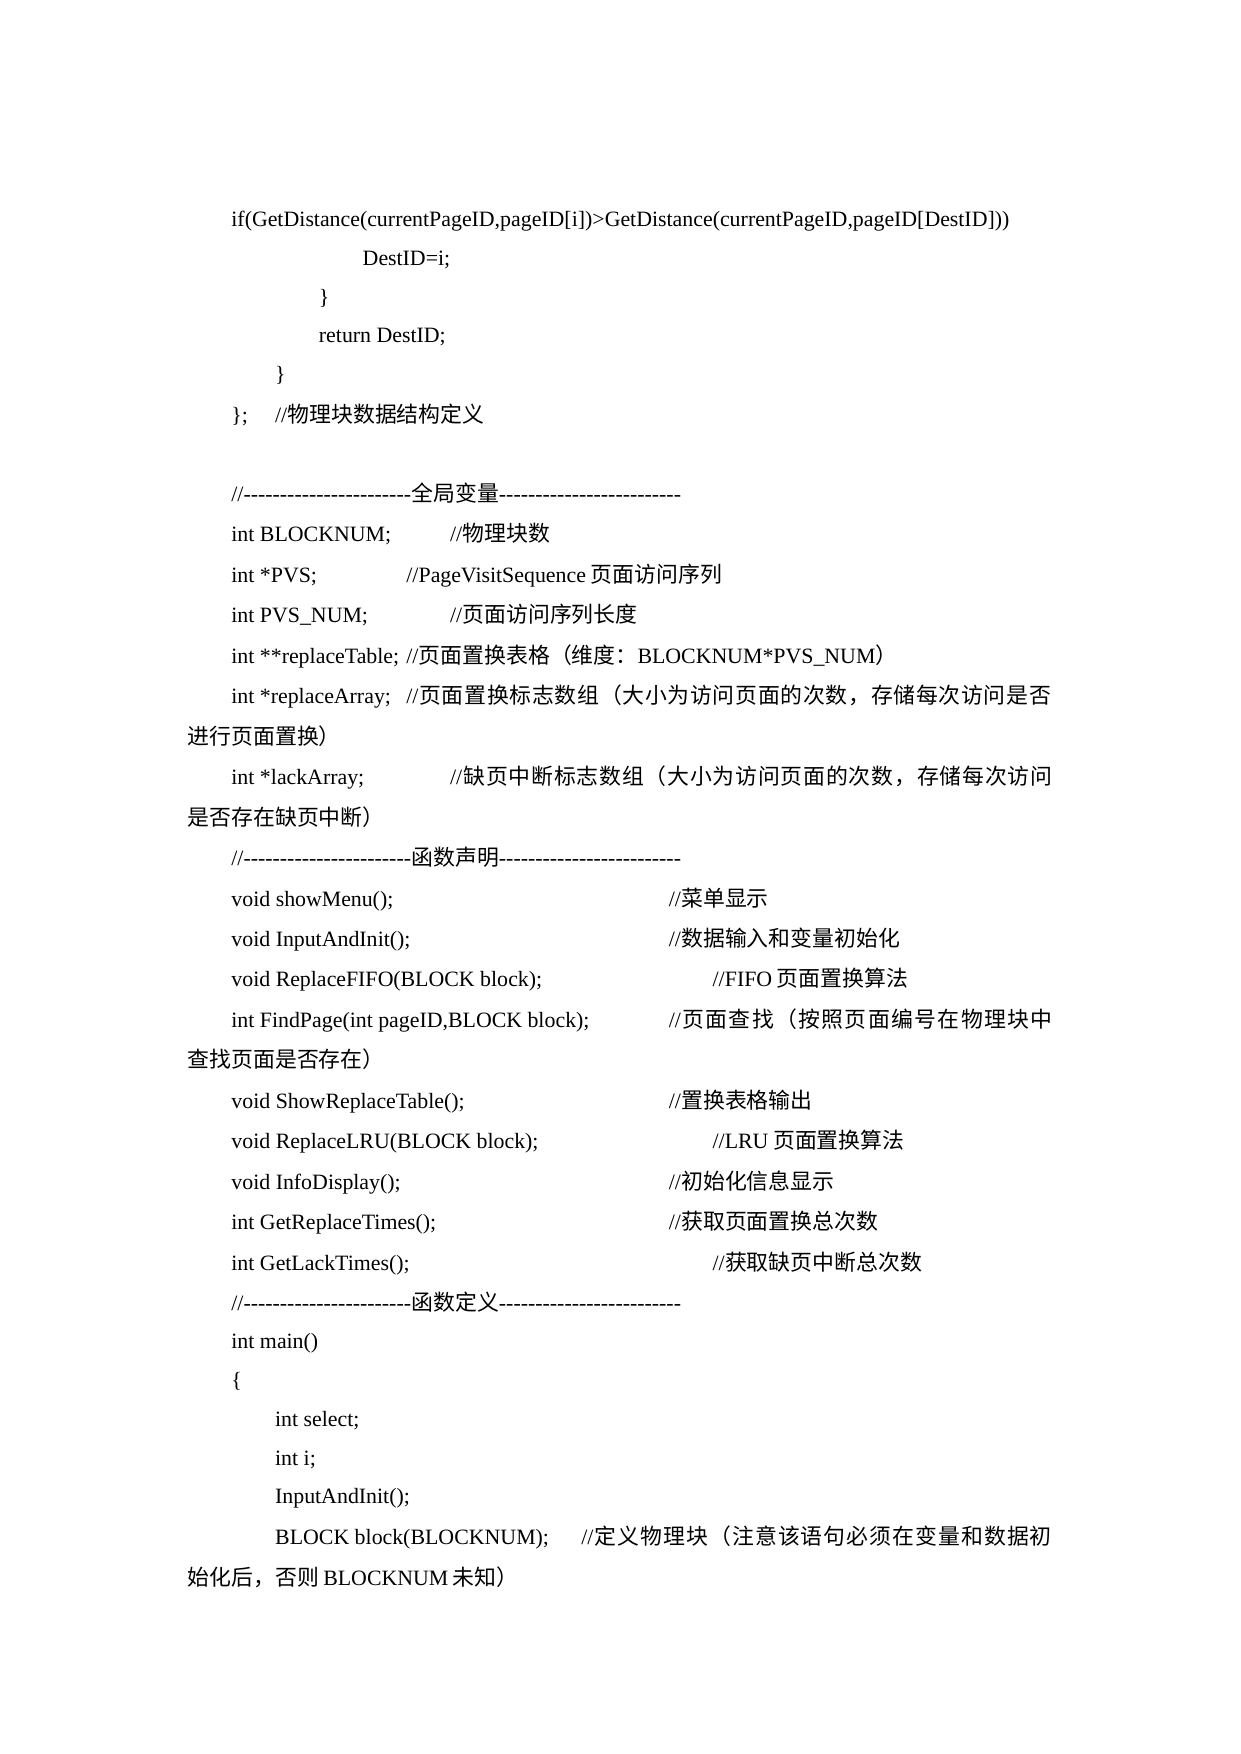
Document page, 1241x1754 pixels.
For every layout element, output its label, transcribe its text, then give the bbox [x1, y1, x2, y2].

text //-----------------------函数声明------------------------- [187, 840, 1053, 872]
text int *lackArray; //缺页中断标志数组（大小为访问页面的次数，存储每次访问是否存在缺页中断） [187, 759, 1053, 832]
text } [187, 280, 1053, 313]
text InputAndInit(); [187, 1480, 1053, 1512]
text void ReplaceFIFO(BLOCK block); //FIFO页面置换算法 [187, 961, 1053, 993]
text int i; [187, 1441, 1053, 1474]
text int FindPage(int pageID,BLOCK block); //页面查找（按照页面编号在物理块中查找页面是否存在） [187, 1001, 1053, 1074]
text int PVS_NUM; //页面访问序列长度 [187, 597, 1053, 629]
text int *replaceArray; //页面置换标志数组（大小为访问页面的次数，存储每次访问是否进行页面置换） [187, 678, 1053, 751]
text int *PVS; //PageVisitSequence页面访问序列 [187, 556, 1053, 589]
text void InfoDisplay(); //初始化信息显示 [187, 1163, 1053, 1196]
text DestID=i; [187, 241, 1053, 274]
text void InputAndInit(); //数据输入和变量初始化 [187, 921, 1053, 953]
text void showMenu(); //菜单显示 [187, 880, 1053, 913]
text BLOCK block(BLOCKNUM); //定义物理块（注意该语句必须在变量和数据初始化后，否则BLOCKNUM未知） [187, 1519, 1053, 1592]
text int select; [187, 1402, 1053, 1435]
text int **replaceTable; //页面置换表格（维度：BLOCKNUM*PVS_NUM） [187, 637, 1053, 670]
text }; //物理块数据结构定义 [187, 396, 1053, 429]
text if(GetDistance(currentPageID,pageID[i])>GetDistance(currentPageID,pageID[DestID])) [187, 162, 1053, 235]
text void ReplaceLRU(BLOCK block); //LRU页面置换算法 [187, 1123, 1053, 1155]
text //-----------------------函数定义------------------------- [187, 1284, 1053, 1317]
text int main() [187, 1325, 1053, 1357]
text void ShowReplaceTable(); //置换表格输出 [187, 1082, 1053, 1115]
text } [187, 358, 1053, 390]
text //-----------------------全局变量------------------------- [187, 476, 1053, 508]
text { [187, 1364, 1053, 1396]
text int GetReplaceTimes(); //获取页面置换总次数 [187, 1204, 1053, 1236]
text int GetLackTimes(); //获取缺页中断总次数 [187, 1244, 1053, 1277]
text return DestID; [187, 319, 1053, 351]
text int BLOCKNUM; //物理块数 [187, 516, 1053, 548]
